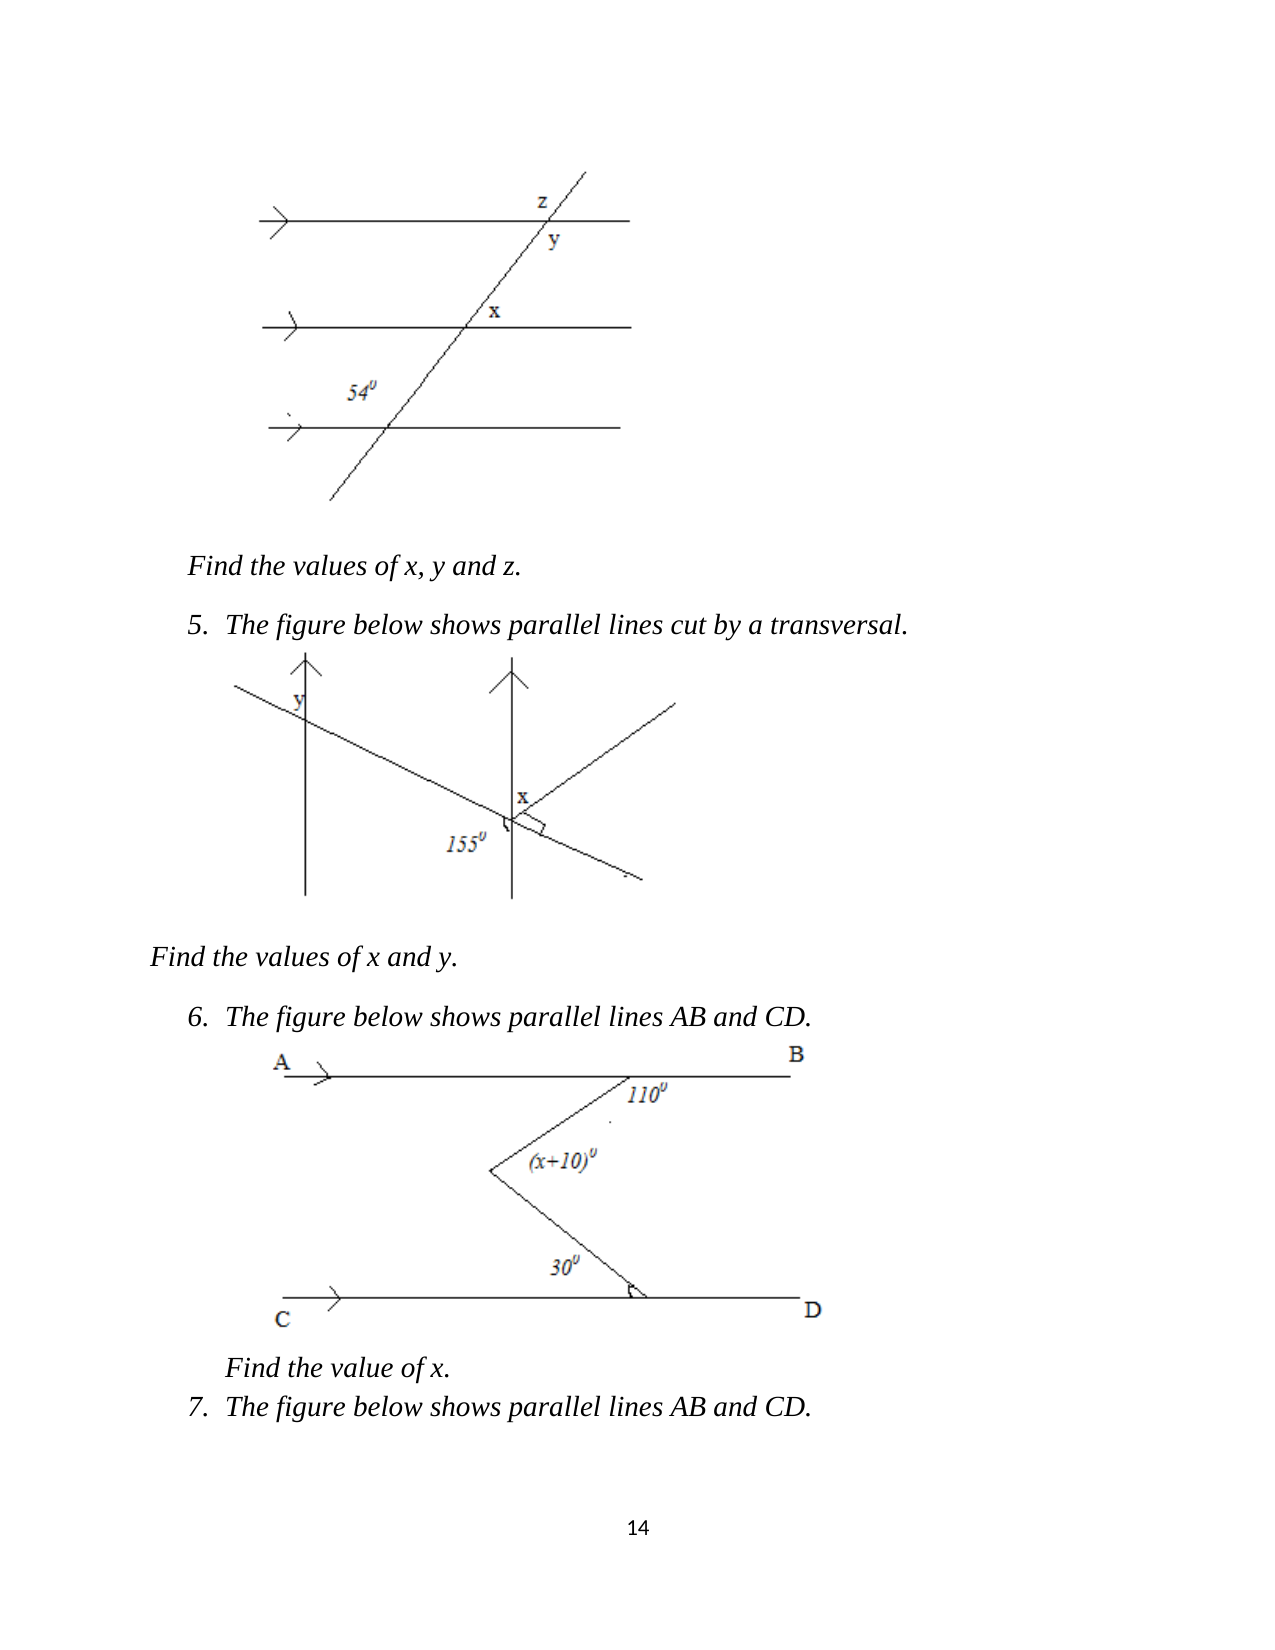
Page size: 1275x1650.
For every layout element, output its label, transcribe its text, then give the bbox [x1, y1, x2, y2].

picture [225, 159, 663, 523]
list The figure below shows parallel lines AB and CD. [187, 1389, 1125, 1422]
text Find the values of x and y. [150, 939, 1125, 973]
list The figure below shows parallel lines AB and CD. [187, 999, 1125, 1032]
picture [225, 645, 729, 915]
text Find the values of x, y and z. [187, 548, 1125, 581]
list Find the value of x. [225, 1350, 1125, 1384]
list The figure below shows parallel lines cut by a transversal. [187, 607, 1125, 641]
picture [225, 1037, 841, 1346]
